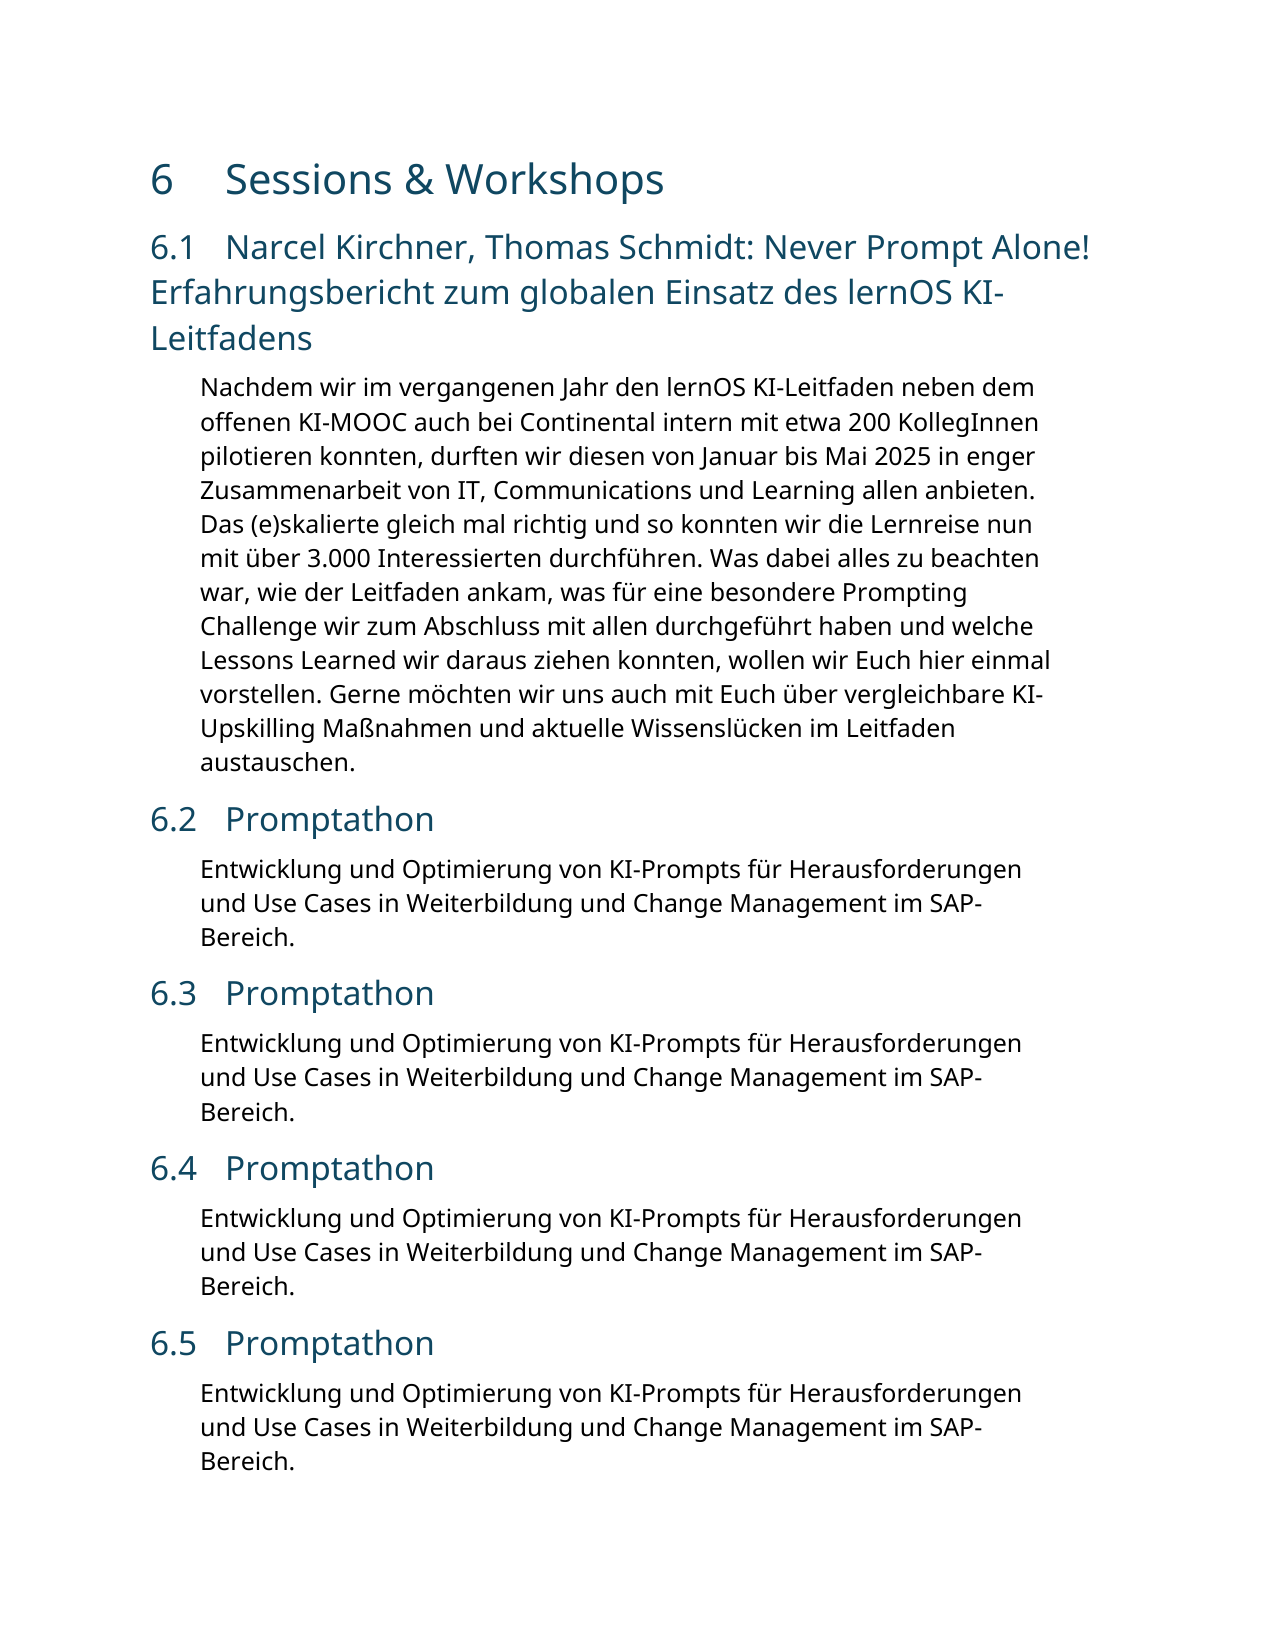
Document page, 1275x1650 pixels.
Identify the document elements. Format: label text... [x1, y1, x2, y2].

subtitle 6.5 Promptathon [150, 1319, 1125, 1365]
text Entwicklung und Optimierung von KI-Prompts für Herausforderungen und Use Cases in Weiterbildung und Change Management im SAP-Bereich. [200, 1375, 1075, 1478]
text Entwicklung und Optimierung von KI-Prompts für Herausforderungen und Use Cases in Weiterbildung und Change Management im SAP-Bereich. [200, 1026, 1075, 1128]
subtitle 6.2 Promptathon [150, 796, 1125, 841]
text Nachdem wir im vergangenen Jahr den lernOS KI-Leitfaden neben dem offenen KI-MOOC auch bei Continental intern mit etwa 200 KollegInnen pilotieren konnten, durften wir diesen von Januar bis Mai 2025 in enger Zusammenarbeit von IT, Communications und Learning allen anbieten. Das (e)skalierte gleich mal richtig und so konnten wir die Lernreise nun mit über 3.000 Interessierten durchführen. Was dabei alles zu beachten war, wie der Leitfaden ankam, was für eine besondere Prompting Challenge wir zum Abschluss mit allen durchgeführt haben und welche Lessons Learned wir daraus ziehen konnten, wollen wir Euch hier einmal vorstellen. Gerne möchten wir uns auch mit Euch über vergleichbare KI-Upskilling Maßnahmen und aktuelle Wissenslücken im Leitfaden austauschen. [200, 370, 1075, 779]
subtitle 6 Sessions & Workshops [150, 150, 1125, 207]
subtitle 6.1 Narcel Kirchner, Thomas Schmidt: Never Prompt Alone! Erfahrungsbericht zum globalen Einsatz des lernOS KI-Leitfadens [150, 223, 1125, 360]
text Entwicklung und Optimierung von KI-Prompts für Herausforderungen und Use Cases in Weiterbildung und Change Management im SAP-Bereich. [200, 851, 1075, 953]
subtitle 6.4 Promptathon [150, 1145, 1125, 1190]
text Entwicklung und Optimierung von KI-Prompts für Herausforderungen und Use Cases in Weiterbildung und Change Management im SAP-Bereich. [200, 1201, 1075, 1303]
subtitle 6.3 Promptathon [150, 970, 1125, 1016]
